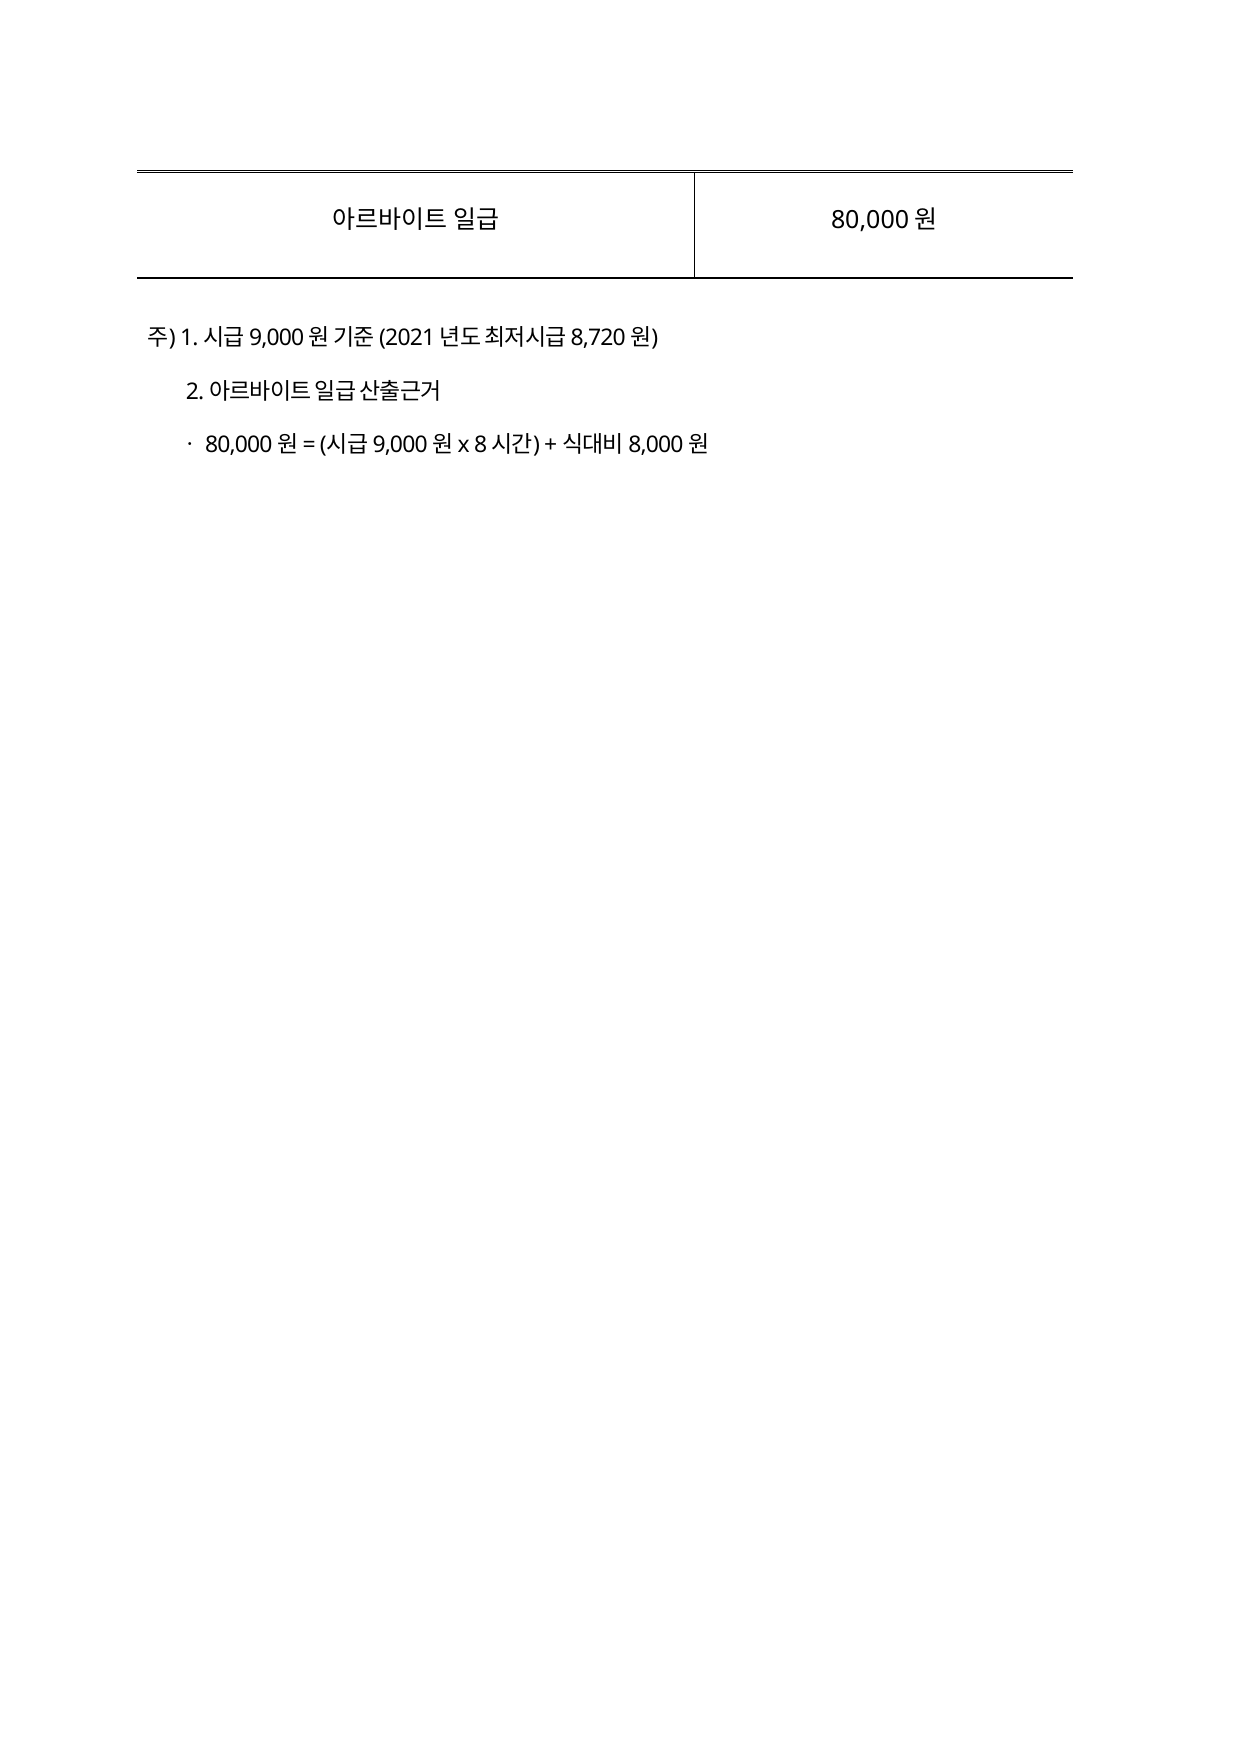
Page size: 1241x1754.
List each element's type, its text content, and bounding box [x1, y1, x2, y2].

table_cell 아르바이트 일급 [137, 173, 694, 277]
text 주) 1. 시급 9,000원 기준 (2021년도 최저시급 8,720원) 2. 아르바이트 일급 산출근거 [148, 319, 1093, 406]
table_cell 80,000원 [695, 173, 1073, 277]
text ㆍ80,000원 = (시급 9,000원 x 8시간) + 식대비 8,000원 [148, 426, 1093, 504]
